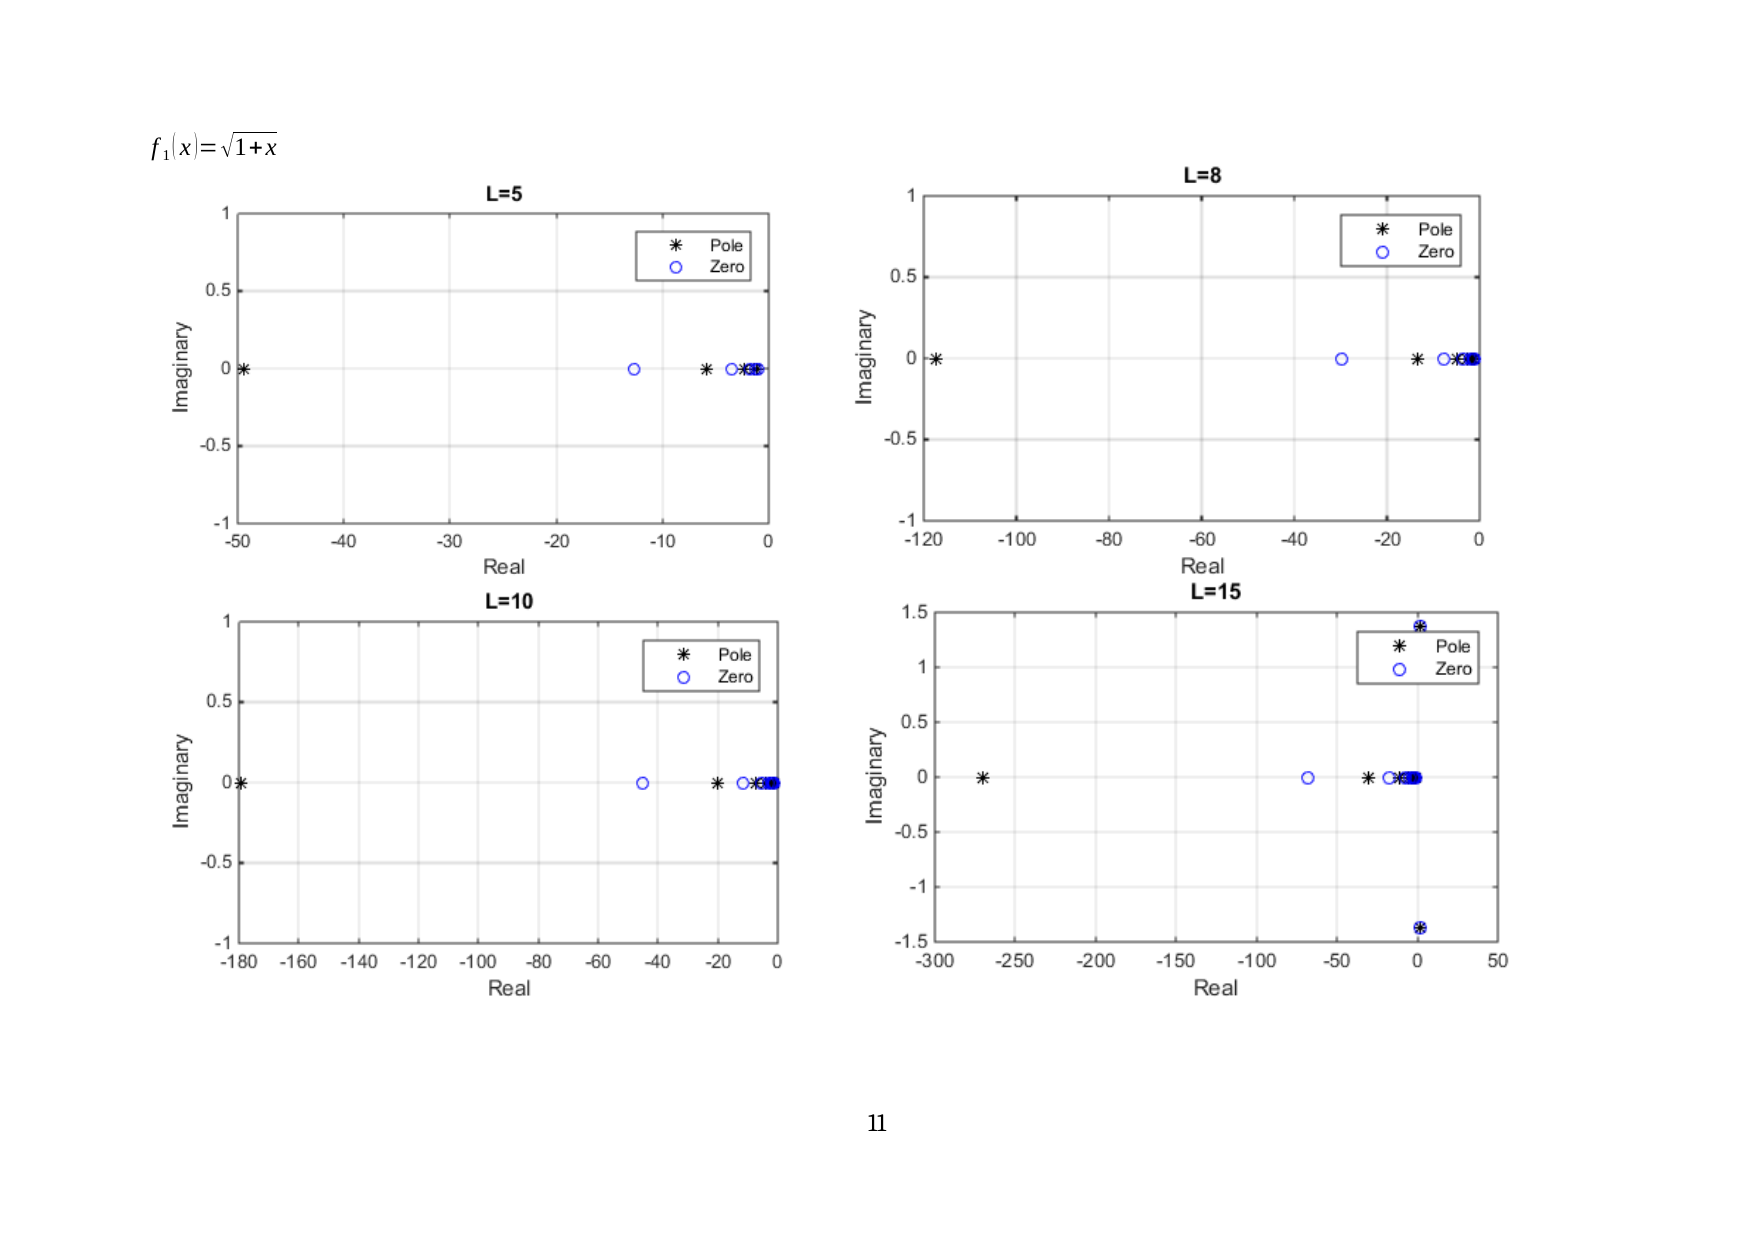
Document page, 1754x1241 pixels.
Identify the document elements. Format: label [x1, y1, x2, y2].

picture [150, 164, 1565, 1003]
